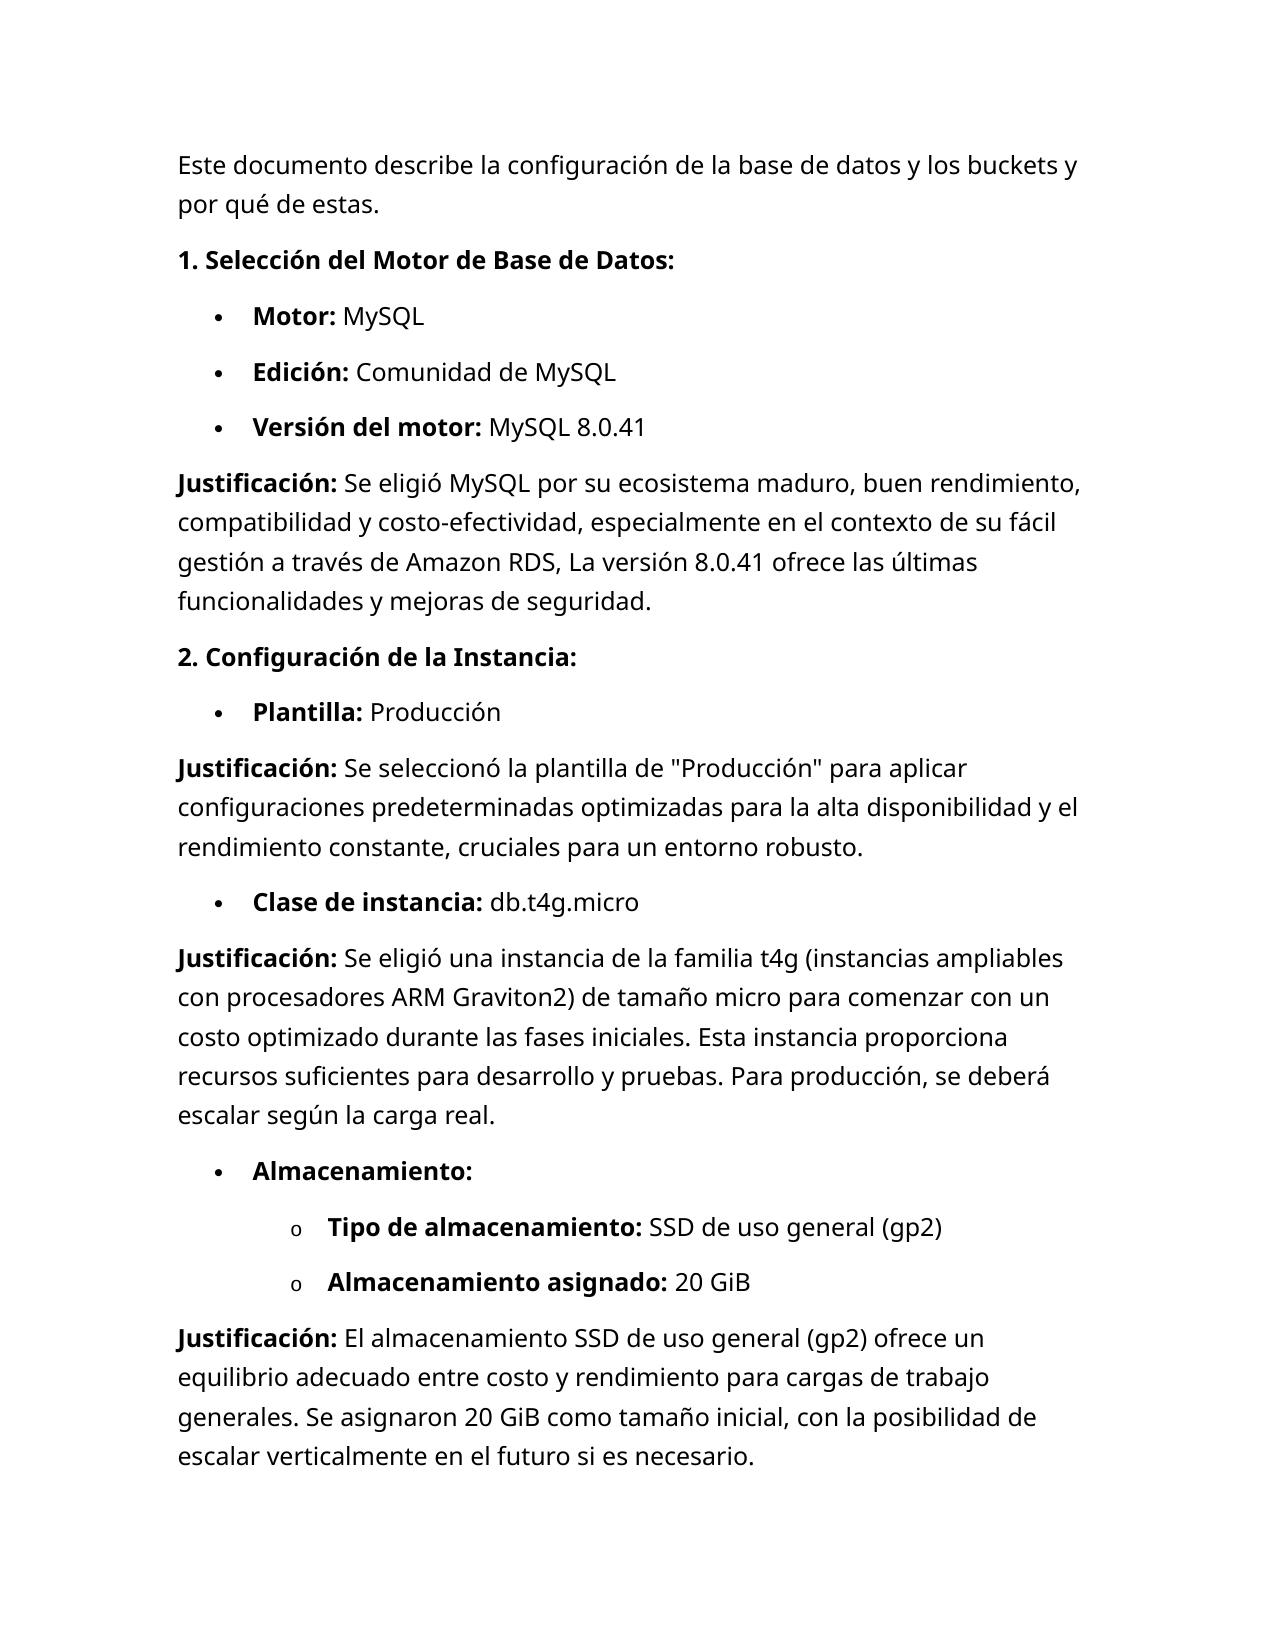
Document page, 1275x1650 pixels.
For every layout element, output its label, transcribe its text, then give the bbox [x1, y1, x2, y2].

text Este documento describe la configuración de la base de datos y los buckets y por qué de estas. [177, 148, 1098, 221]
text 2. Configuración de la Instancia: [177, 639, 1098, 673]
list Clase de instancia: db.t4g.micro [215, 885, 1098, 919]
list Motor: MySQL [215, 298, 1098, 332]
text Justificación: Se seleccionó la plantilla de "Producción" para aplicar configuraciones predeterminadas optimizadas para la alta disponibilidad y el rendimiento constante, cruciales para un entorno robusto. [177, 751, 1098, 863]
text Justificación: Se eligió una instancia de la familia t4g (instancias ampliables con procesadores ARM Graviton2) de tamaño micro para comenzar con un costo optimizado durante las fases iniciales. Esta instancia proporciona recursos suficientes para desarrollo y pruebas. Para producción, se deberá escalar según la carga real. [177, 941, 1098, 1132]
text Justificación: Se eligió MySQL por su ecosistema maduro, buen rendimiento, compatibilidad y costo-efectividad, especialmente en el contexto de su fácil gestión a través de Amazon RDS, La versión 8.0.41 ofrece las últimas funcionalidades y mejoras de seguridad. [177, 466, 1098, 617]
text 1. Selección del Motor de Base de Datos: [177, 243, 1098, 277]
list Edición: Comunidad de MySQL [215, 354, 1098, 388]
list Tipo de almacenamiento: SSD de uso general (gp2) [290, 1209, 1098, 1243]
list Almacenamiento: [215, 1153, 1098, 1187]
list Almacenamiento asignado: 20 GiB [290, 1265, 1098, 1299]
text Justificación: El almacenamiento SSD de uso general (gp2) ofrece un equilibrio adecuado entre costo y rendimiento para cargas de trabajo generales. Se asignaron 20 GiB como tamaño inicial, con la posibilidad de escalar verticalmente en el futuro si es necesario. [177, 1321, 1098, 1472]
list Versión del motor: MySQL 8.0.41 [215, 410, 1098, 444]
list Plantilla: Producción [215, 695, 1098, 729]
